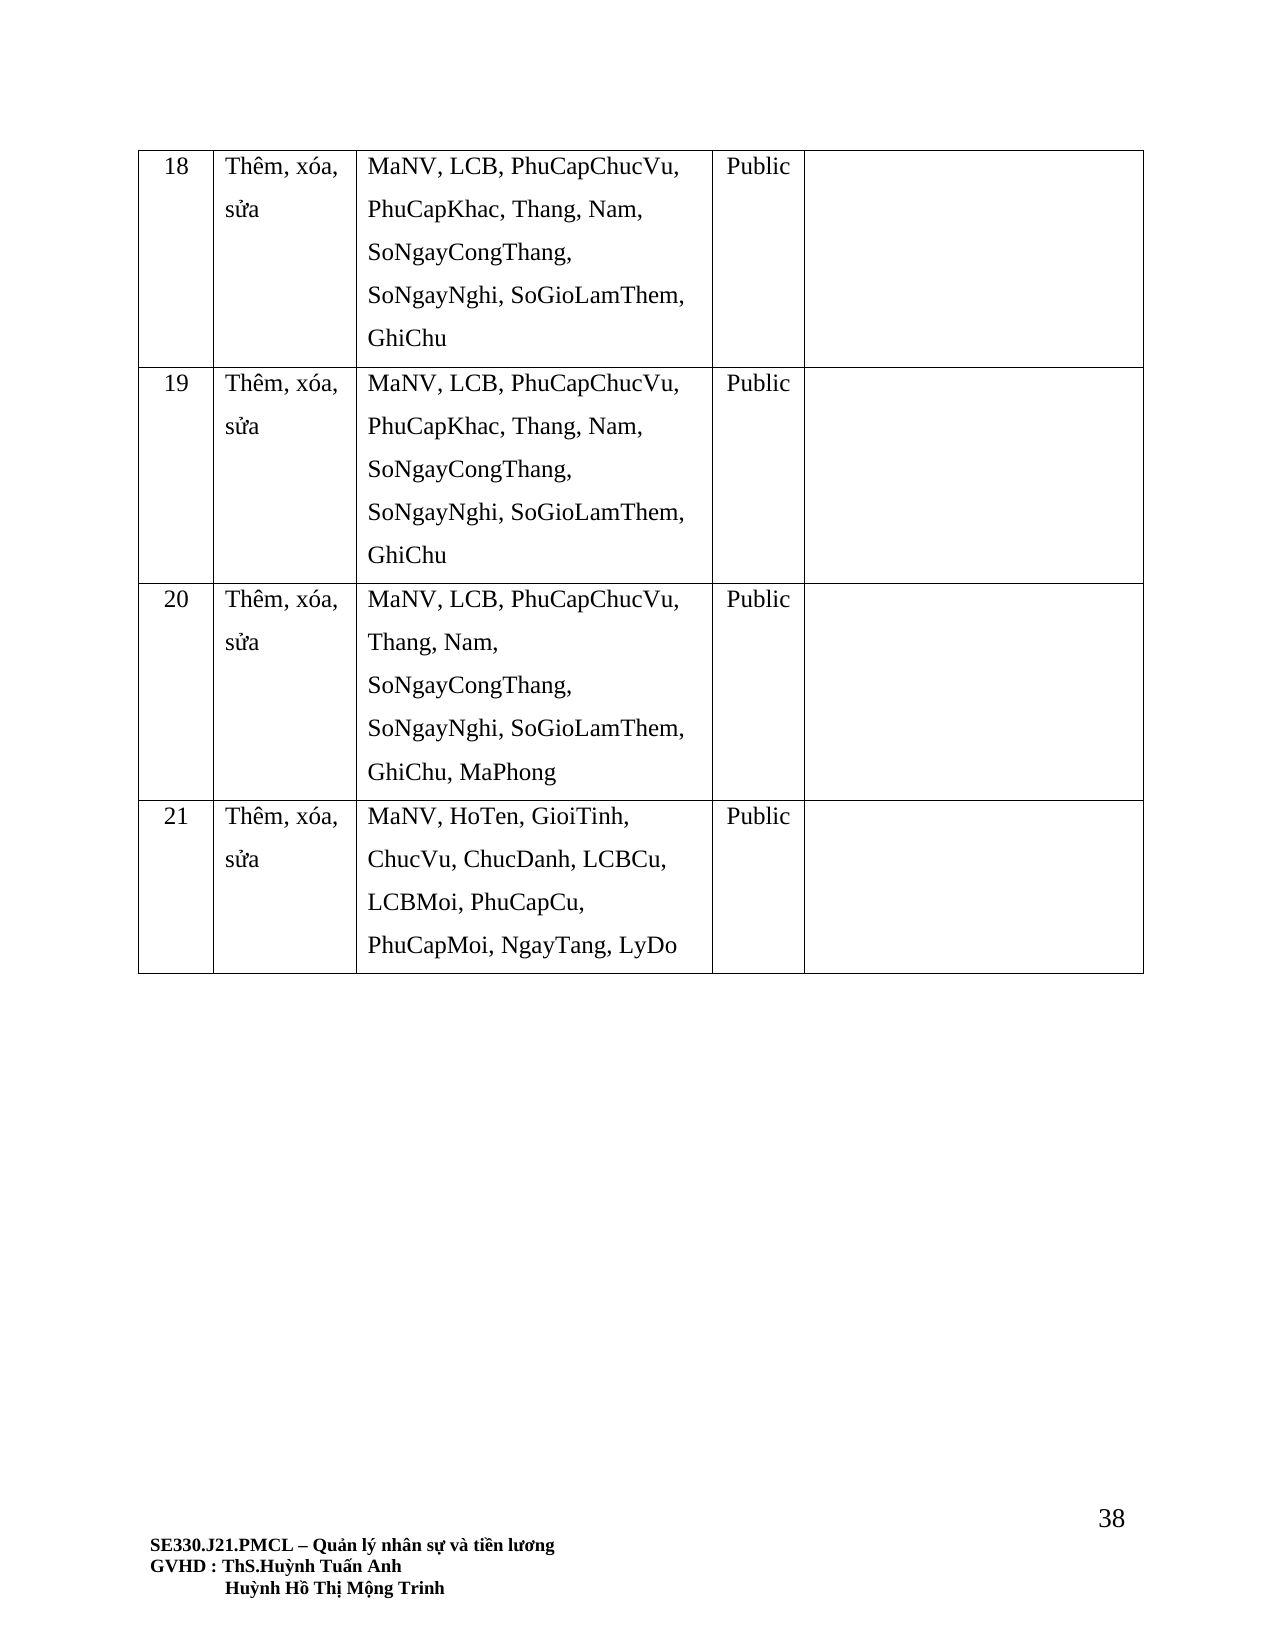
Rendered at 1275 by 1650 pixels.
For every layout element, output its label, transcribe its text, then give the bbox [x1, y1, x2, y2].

table_cell Thêm, xóa, sửa [214, 151, 356, 367]
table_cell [357, 368, 712, 583]
table_cell Thêm, xóa, sửa [214, 368, 356, 583]
table_cell 21 [139, 801, 213, 973]
table_cell 19 [139, 368, 213, 583]
table_cell Public [713, 584, 804, 800]
table_cell Public [713, 151, 804, 367]
table_cell [805, 801, 1143, 973]
table_cell MaNV, HoTen, GioiTinh, ChucVu, ChucDanh, LCBCu, LCBMoi, PhuCapCu, PhuCapMoi, NgayTang, LyDo [357, 801, 712, 973]
table_cell 18 [139, 151, 213, 367]
table_cell Public [713, 801, 804, 973]
table_cell [805, 151, 1143, 367]
table_cell [805, 368, 1143, 583]
table_cell [805, 584, 1143, 800]
table_cell MaNV, LCB, PhuCapChucVu, Thang, Nam, SoNgayCongThang, SoNgayNghi, SoGioLamThem, GhiChu, MaPhong [357, 584, 712, 800]
table_cell Public [713, 368, 804, 583]
table_cell 20 [139, 584, 213, 800]
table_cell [357, 151, 712, 367]
table_cell Thêm, xóa, sửa [214, 584, 356, 800]
table_cell Thêm, xóa, sửa [214, 801, 356, 973]
